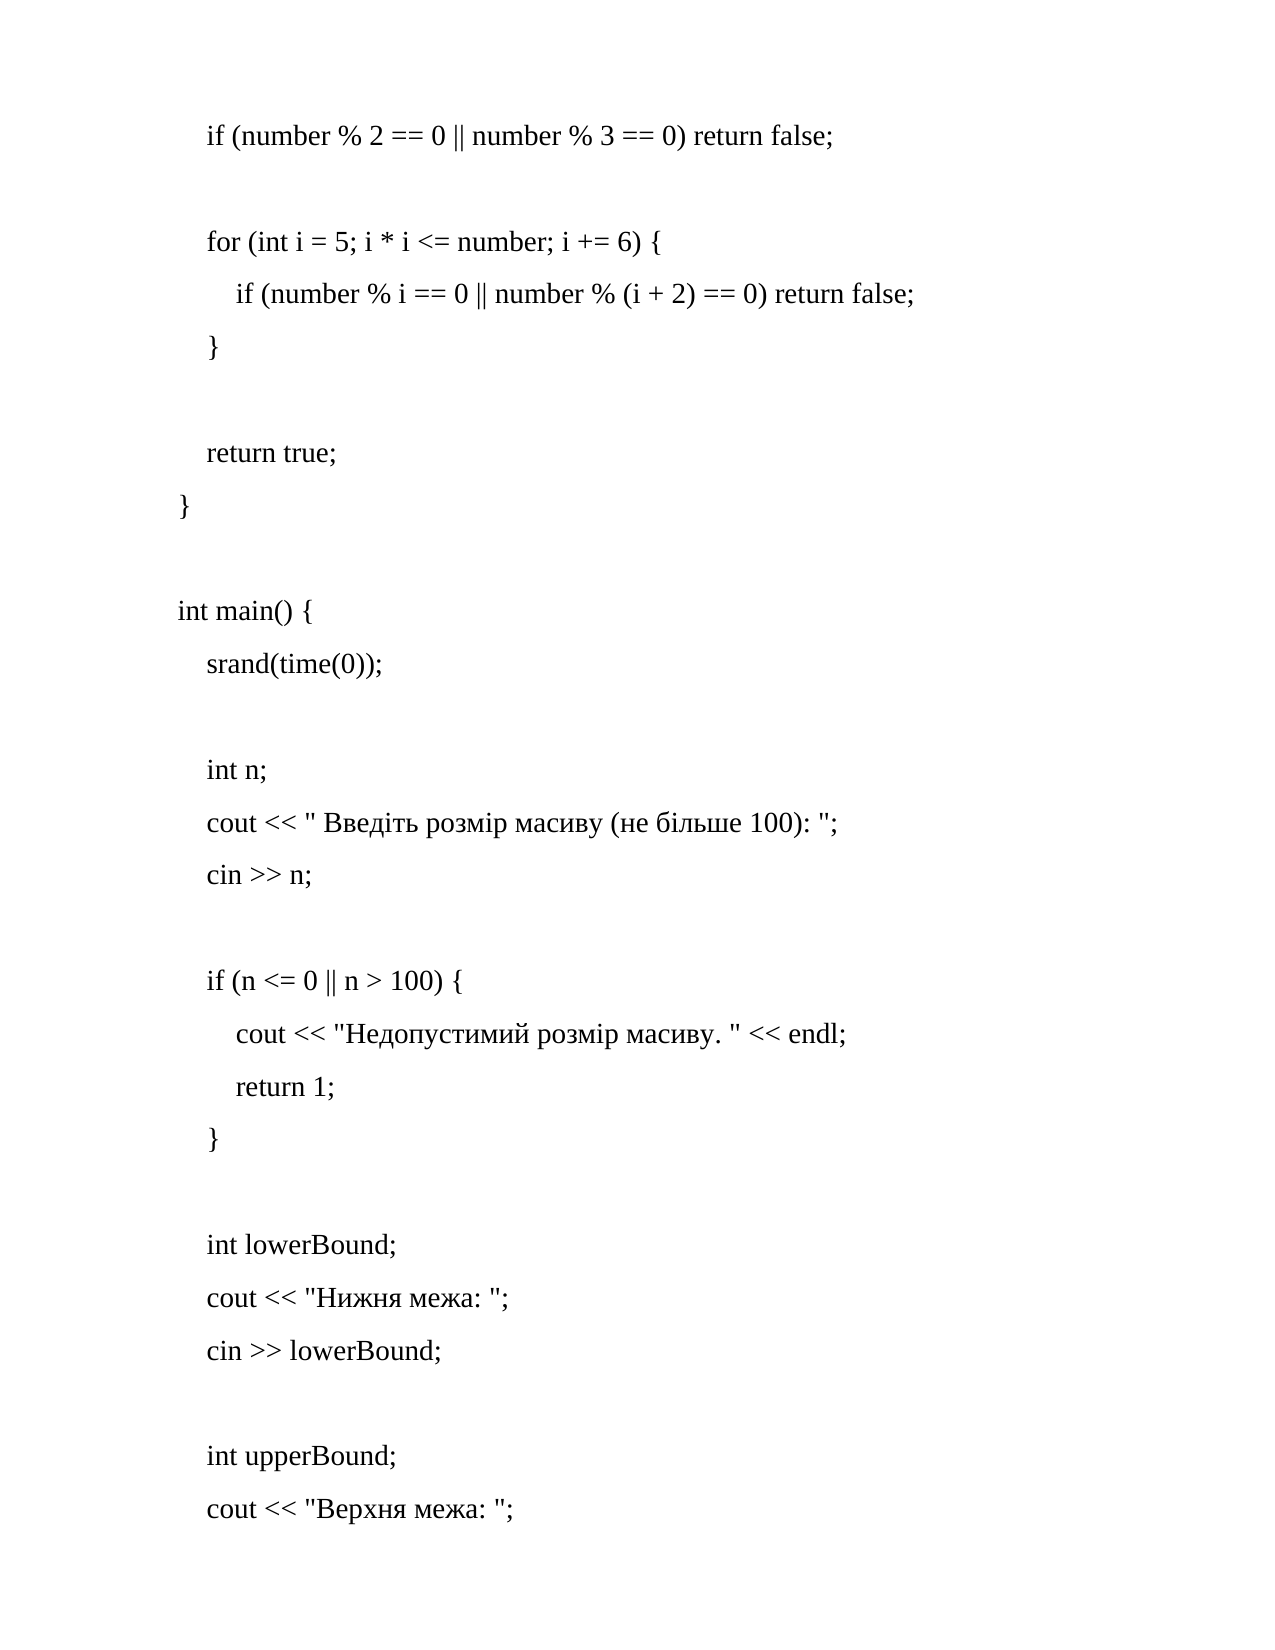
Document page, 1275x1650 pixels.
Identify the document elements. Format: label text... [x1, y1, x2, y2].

text cout << " Введіть розмір масиву (не більше 100): "; [177, 805, 1186, 838]
text int lowerBound; [177, 1227, 1186, 1261]
text } [177, 329, 1186, 363]
text int main() { [177, 593, 1186, 627]
text if (number % 2 == 0 || number % 3 == 0) return false; [177, 118, 1186, 152]
text cin >> n; [177, 857, 1186, 891]
text cout << "Нижня межа: "; [177, 1280, 1186, 1313]
text int n; [177, 752, 1186, 785]
text for (int i = 5; i * i <= number; i += 6) { [177, 224, 1186, 257]
text srand(time(0)); [177, 646, 1186, 680]
text int upperBound; [177, 1438, 1186, 1472]
text cout << "Верхня межа: "; [177, 1491, 1186, 1525]
text if (n <= 0 || n > 100) { [177, 963, 1186, 997]
text cout << "Недопустимий розмір масиву. " << endl; [177, 1016, 1186, 1049]
text return 1; [177, 1069, 1186, 1102]
text } [177, 1122, 1186, 1155]
text cin >> lowerBound; [177, 1333, 1186, 1366]
text } [177, 488, 1186, 521]
text return true; [177, 435, 1186, 468]
text if (number % i == 0 || number % (i + 2) == 0) return false; [177, 277, 1186, 310]
